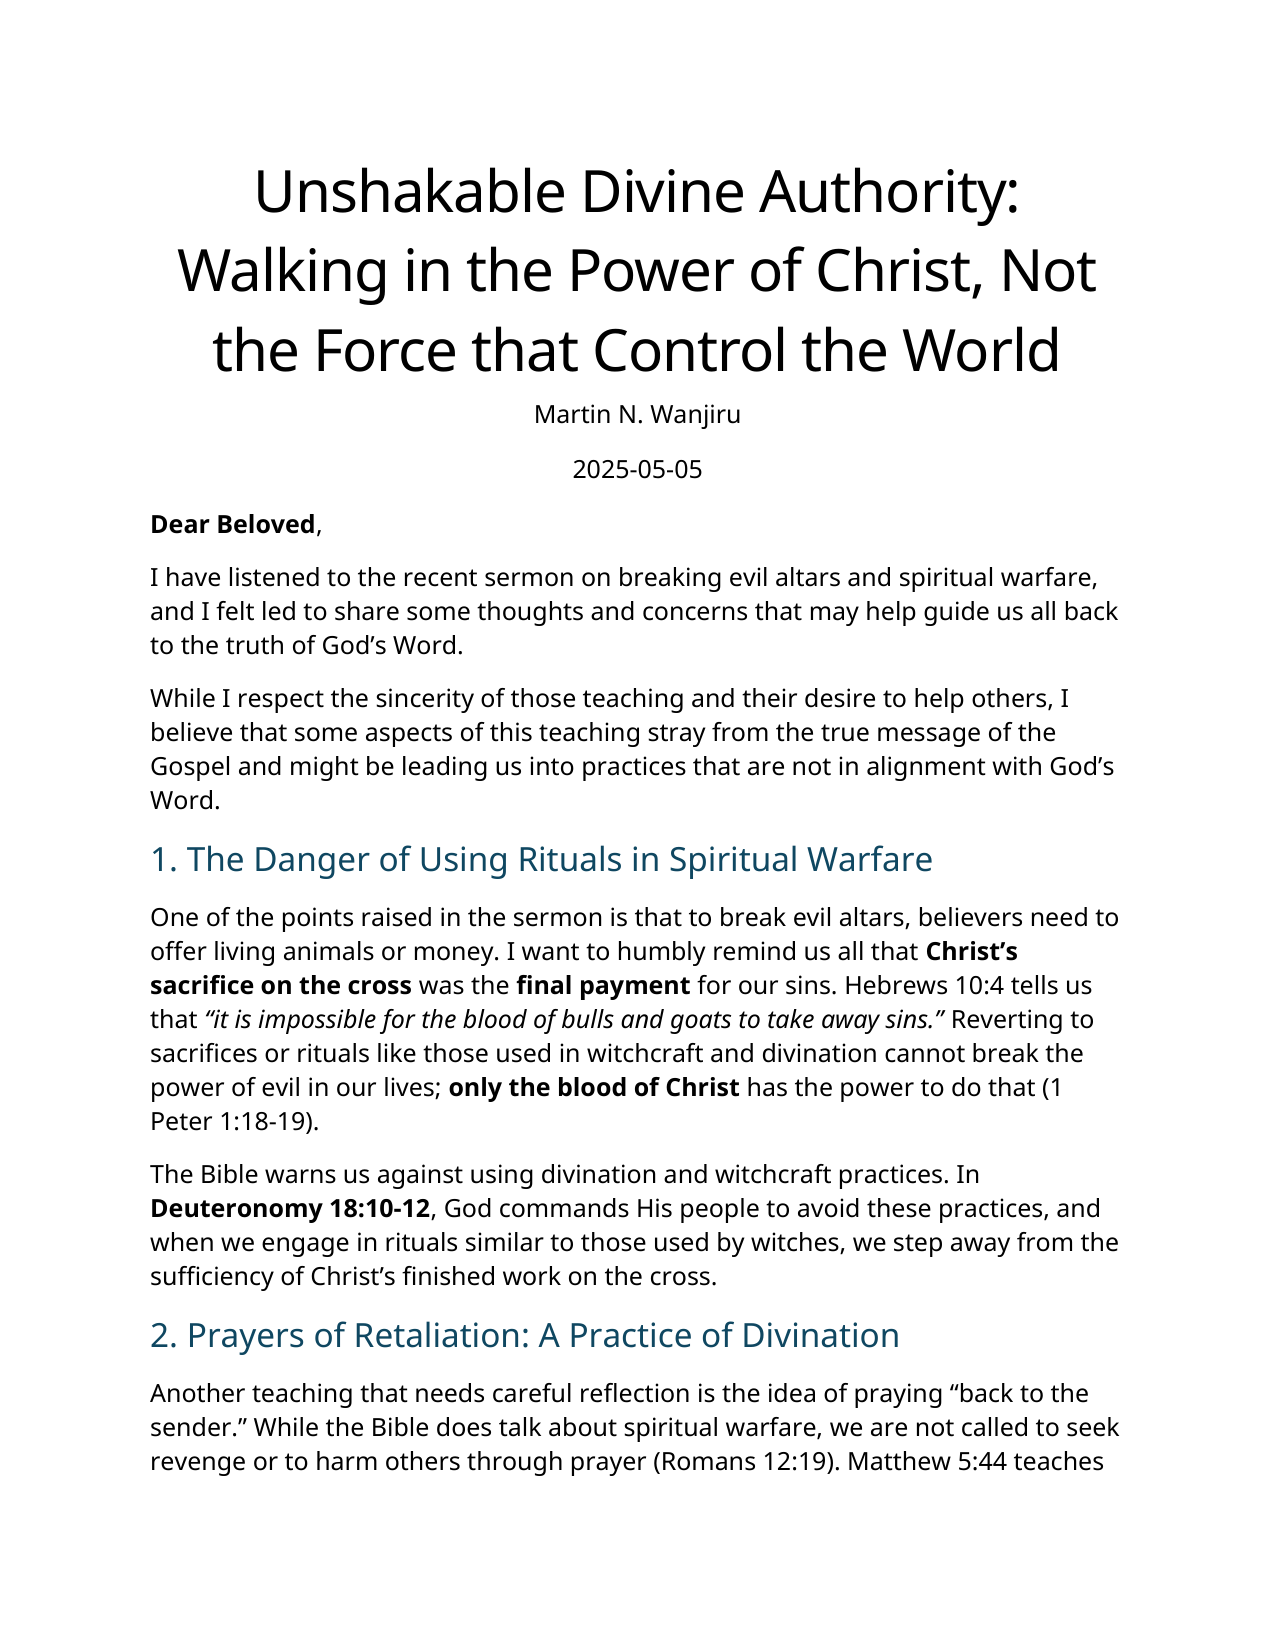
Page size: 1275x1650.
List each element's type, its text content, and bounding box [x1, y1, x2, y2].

text Martin N. Wanjiru [150, 397, 1125, 431]
title Unshakable Divine Authority: Walking in the Power of Christ, Not the Force that Control the World [150, 150, 1125, 388]
text The Bible warns us against using divination and witchcraft practices. In Deuteronomy 18:10-12, God commands His people to avoid these practices, and when we engage in rituals similar to those used by witches, we step away from the sufficiency of Christ’s finished work on the cross. [150, 1157, 1125, 1293]
text 2025-05-05 [150, 452, 1125, 486]
subtitle 1. The Danger of Using Rituals in Spiritual Warfare [150, 835, 1125, 881]
text One of the points raised in the sermon is that to break evil altars, believers need to offer living animals or money. I want to humbly remind us all that Christ’s sacrifice on the cross was the final payment for our sins. Hebrews 10:4 tells us that “it is impossible for the blood of bulls and goats to take away sins.” Reverting to sacrifices or rituals like those used in witchcraft and divination cannot break the power of evil in our lives; only the blood of Christ has the power to do that (1 Peter 1:18-19). [150, 899, 1125, 1138]
text Dear Beloved, [150, 507, 1125, 541]
subtitle 2. Prayers of Retaliation: A Practice of Divination [150, 1312, 1125, 1357]
text While I respect the sincerity of those teaching and their desire to help others, I believe that some aspects of this teaching stray from the true message of the Gospel and might be leading us into practices that are not in alignment with God’s Word. [150, 680, 1125, 817]
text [150, 1376, 1125, 1478]
text I have listened to the recent sermon on breaking evil altars and spiritual warfare, and I felt led to share some thoughts and concerns that may help guide us all back to the truth of God’s Word. [150, 559, 1125, 662]
